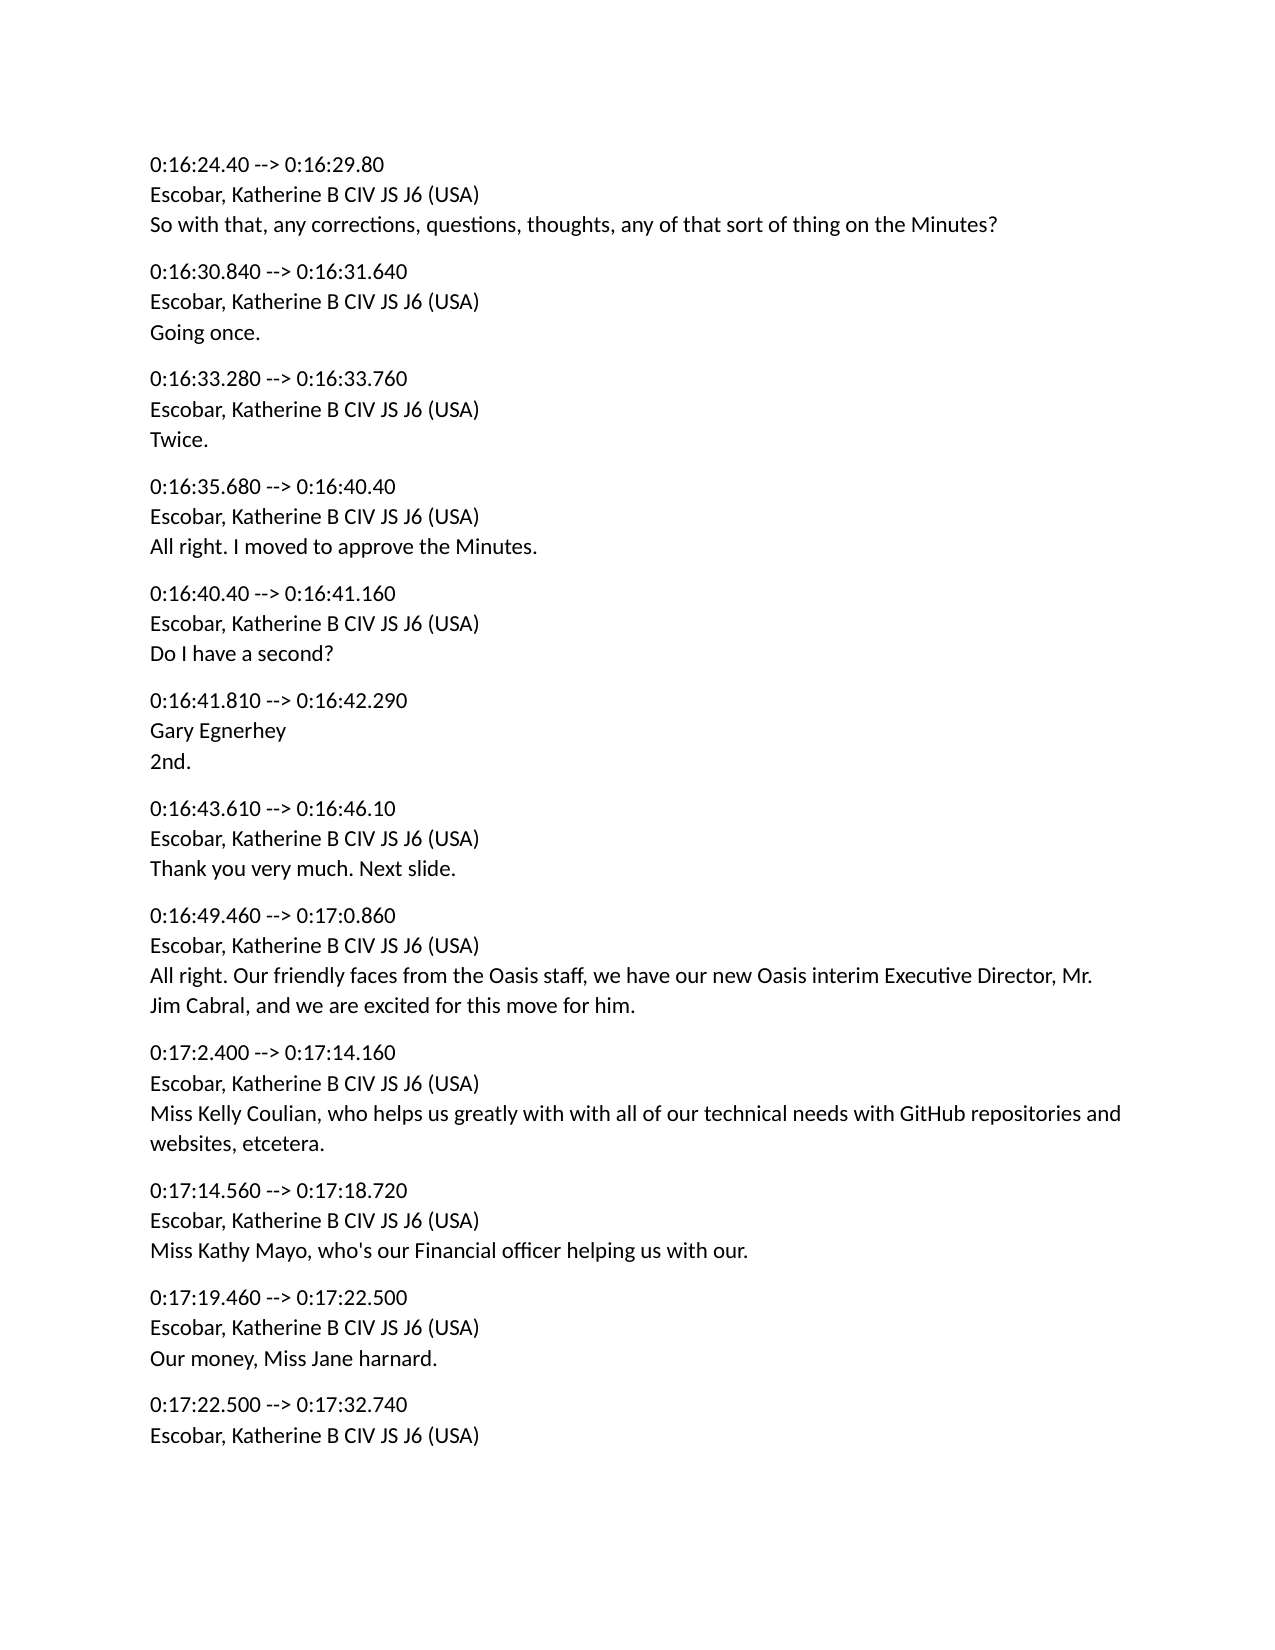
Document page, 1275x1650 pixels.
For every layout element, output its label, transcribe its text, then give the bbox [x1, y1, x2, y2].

text 0:16:43.610 --> 0:16:46.10 Escobar, Katherine B CIV JS J6 (USA) Thank you very much. Next slide. [150, 794, 1125, 882]
text 0:16:33.280 --> 0:16:33.760 Escobar, Katherine B CIV JS J6 (USA) Twice. [150, 364, 1125, 453]
text 0:16:49.460 --> 0:17:0.860 Escobar, Katherine B CIV JS J6 (USA) All right. Our friendly faces from the Oasis staff, we have our new Oasis interim Executive Director, Mr. Jim Cabral, and we are excited for this move for him. [150, 901, 1125, 1020]
text 0:17:2.400 --> 0:17:14.160 Escobar, Katherine B CIV JS J6 (USA) Miss Kelly Coulian, who helps us greatly with with all of our technical needs with GitHub repositories and websites, etcetera. [150, 1038, 1125, 1157]
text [150, 1391, 1125, 1449]
text 0:16:30.840 --> 0:16:31.640 Escobar, Katherine B CIV JS J6 (USA) Going once. [150, 257, 1125, 346]
text 0:16:41.810 --> 0:16:42.290 Gary Egnerhey 2nd. [150, 686, 1125, 775]
text 0:16:40.40 --> 0:16:41.160 Escobar, Katherine B CIV JS J6 (USA) Do I have a second? [150, 579, 1125, 668]
text 0:16:24.40 --> 0:16:29.80 Escobar, Katherine B CIV JS J6 (USA) So with that, any corrections, questions, thoughts, any of that sort of thing on the Minutes? [150, 150, 1125, 238]
text 0:16:35.680 --> 0:16:40.40 Escobar, Katherine B CIV JS J6 (USA) All right. I moved to approve the Minutes. [150, 472, 1125, 560]
text 0:17:19.460 --> 0:17:22.500 Escobar, Katherine B CIV JS J6 (USA) Our money, Miss Jane harnard. [150, 1283, 1125, 1372]
text 0:17:14.560 --> 0:17:18.720 Escobar, Katherine B CIV JS J6 (USA) Miss Kathy Mayo, who's our Financial officer helping us with our. [150, 1176, 1125, 1264]
